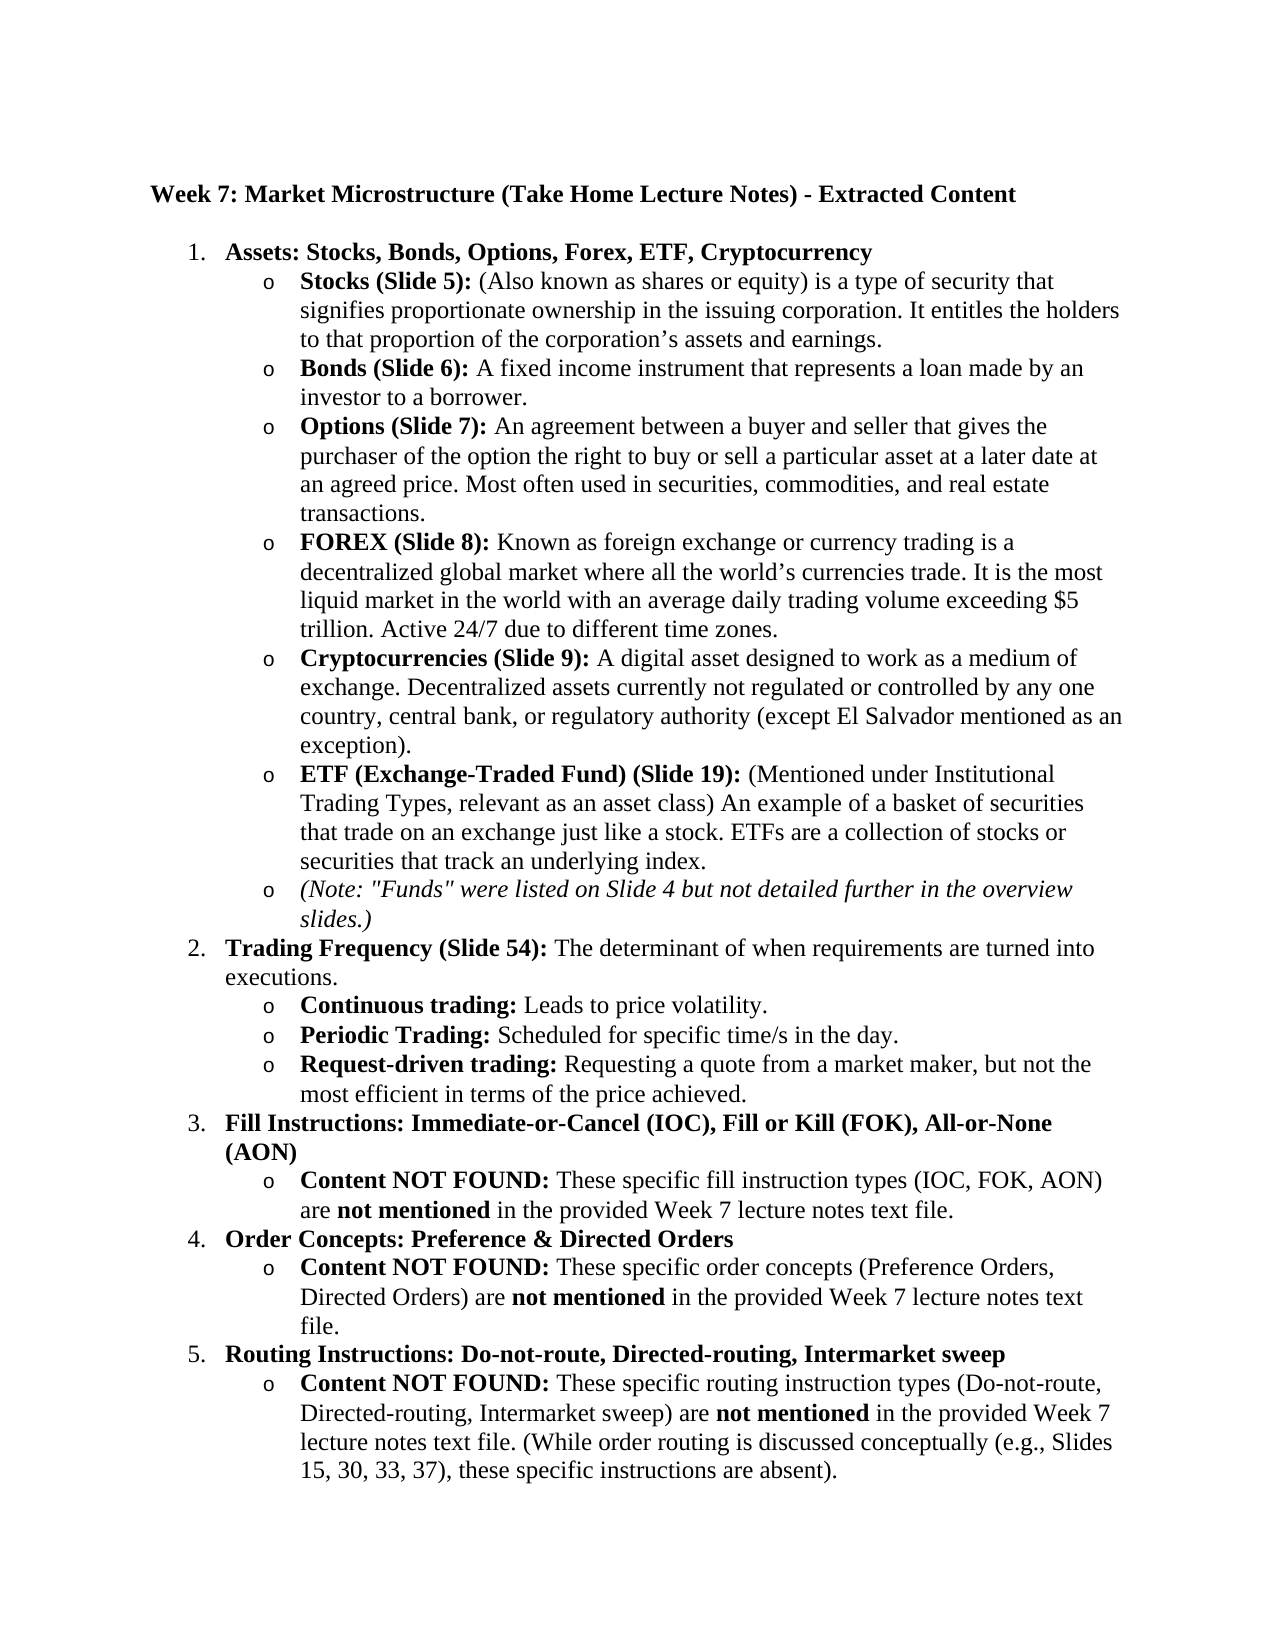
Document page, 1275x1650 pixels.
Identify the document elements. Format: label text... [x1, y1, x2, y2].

list Continuous trading: Leads to price volatility. [262, 990, 1125, 1020]
list Assets: Stocks, Bonds, Options, Forex, ETF, Cryptocurrency [187, 237, 1125, 266]
list Routing Instructions: Do-not-route, Directed-routing, Intermarket sweep [187, 1339, 1125, 1368]
list Request-driven trading: Requesting a quote from a market maker, but not the most efficient in terms of the price achieved. [262, 1049, 1125, 1108]
list ETF (Exchange-Traded Fund) (Slide 19): (Mentioned under Institutional Trading Types, relevant as an asset class) An example of a basket of securities that trade on an exchange just like a stock. ETFs are a collection of stocks or securities that track an underlying index. [262, 759, 1125, 874]
list Content NOT FOUND: These specific fill instruction types (IOC, FOK, AON) are not mentioned in the provided Week 7 lecture notes text file. [262, 1165, 1125, 1224]
list Stocks (Slide 5): (Also known as shares or equity) is a type of security that signifies proportionate ownership in the issuing corporation. It entitles the holders to that proportion of the corporation’s assets and earnings. [262, 266, 1125, 353]
list Periodic Trading: Scheduled for specific time/s in the day. [262, 1020, 1125, 1049]
list Order Concepts: Preference & Directed Orders [187, 1224, 1125, 1252]
list Trading Frequency (Slide 54): The determinant of when requirements are turned into executions. [187, 933, 1125, 990]
list Content NOT FOUND: These specific routing instruction types (Do-not-route, Directed-routing, Intermarket sweep) are not mentioned in the provided Week 7 lecture notes text file. (While order routing is discussed conceptually (e.g., Slides 15, 30, 33, 37), these specific instructions are absent). [262, 1368, 1125, 1484]
list Cryptocurrencies (Slide 9): A digital asset designed to work as a medium of exchange. Decentralized assets currently not regulated or controlled by any one country, central bank, or regulatory authority (except El Salvador mentioned as an exception). [262, 643, 1125, 759]
list Options (Slide 7): An agreement between a buyer and seller that gives the purchaser of the option the right to buy or sell a particular asset at a later date at an agreed price. Most often used in securities, commodities, and real estate transactions. [262, 411, 1125, 527]
text Week 7: Market Microstructure (Take Home Lecture Notes) - Extracted Content [150, 179, 1125, 208]
list (Note: "Funds" were listed on Slide 4 but not detailed further in the overview slides.) [262, 874, 1125, 933]
list Bonds (Slide 6): A fixed income instrument that represents a loan made by an investor to a borrower. [262, 353, 1125, 411]
list Content NOT FOUND: These specific order concepts (Preference Orders, Directed Orders) are not mentioned in the provided Week 7 lecture notes text file. [262, 1252, 1125, 1339]
list Fill Instructions: Immediate-or-Cancel (IOC), Fill or Kill (FOK), All-or-None (AON) [187, 1108, 1125, 1165]
list FOREX (Slide 8): Known as foreign exchange or currency trading is a decentralized global market where all the world’s currencies trade. It is the most liquid market in the world with an average daily trading volume exceeding $5 trillion. Active 24/7 due to different time zones. [262, 527, 1125, 643]
